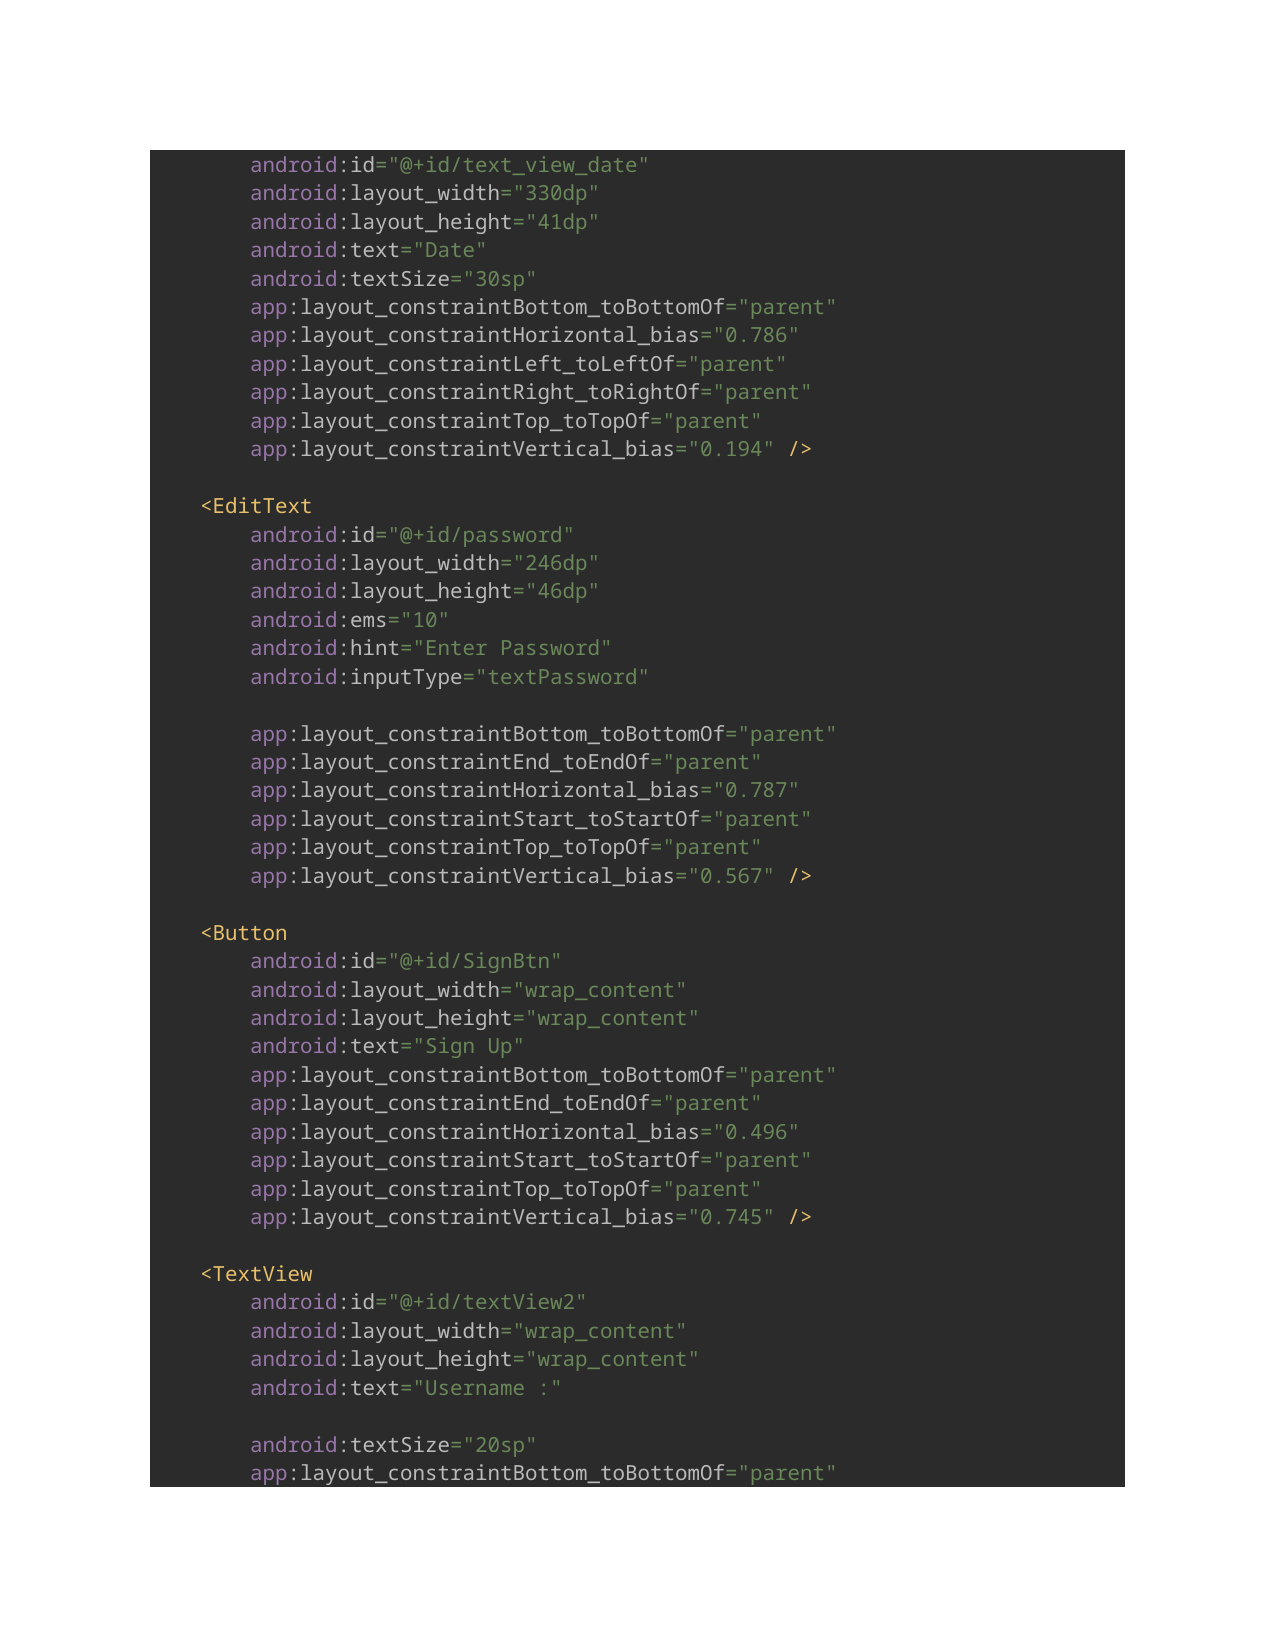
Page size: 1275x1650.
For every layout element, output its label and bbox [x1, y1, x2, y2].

text [150, 150, 1125, 1487]
